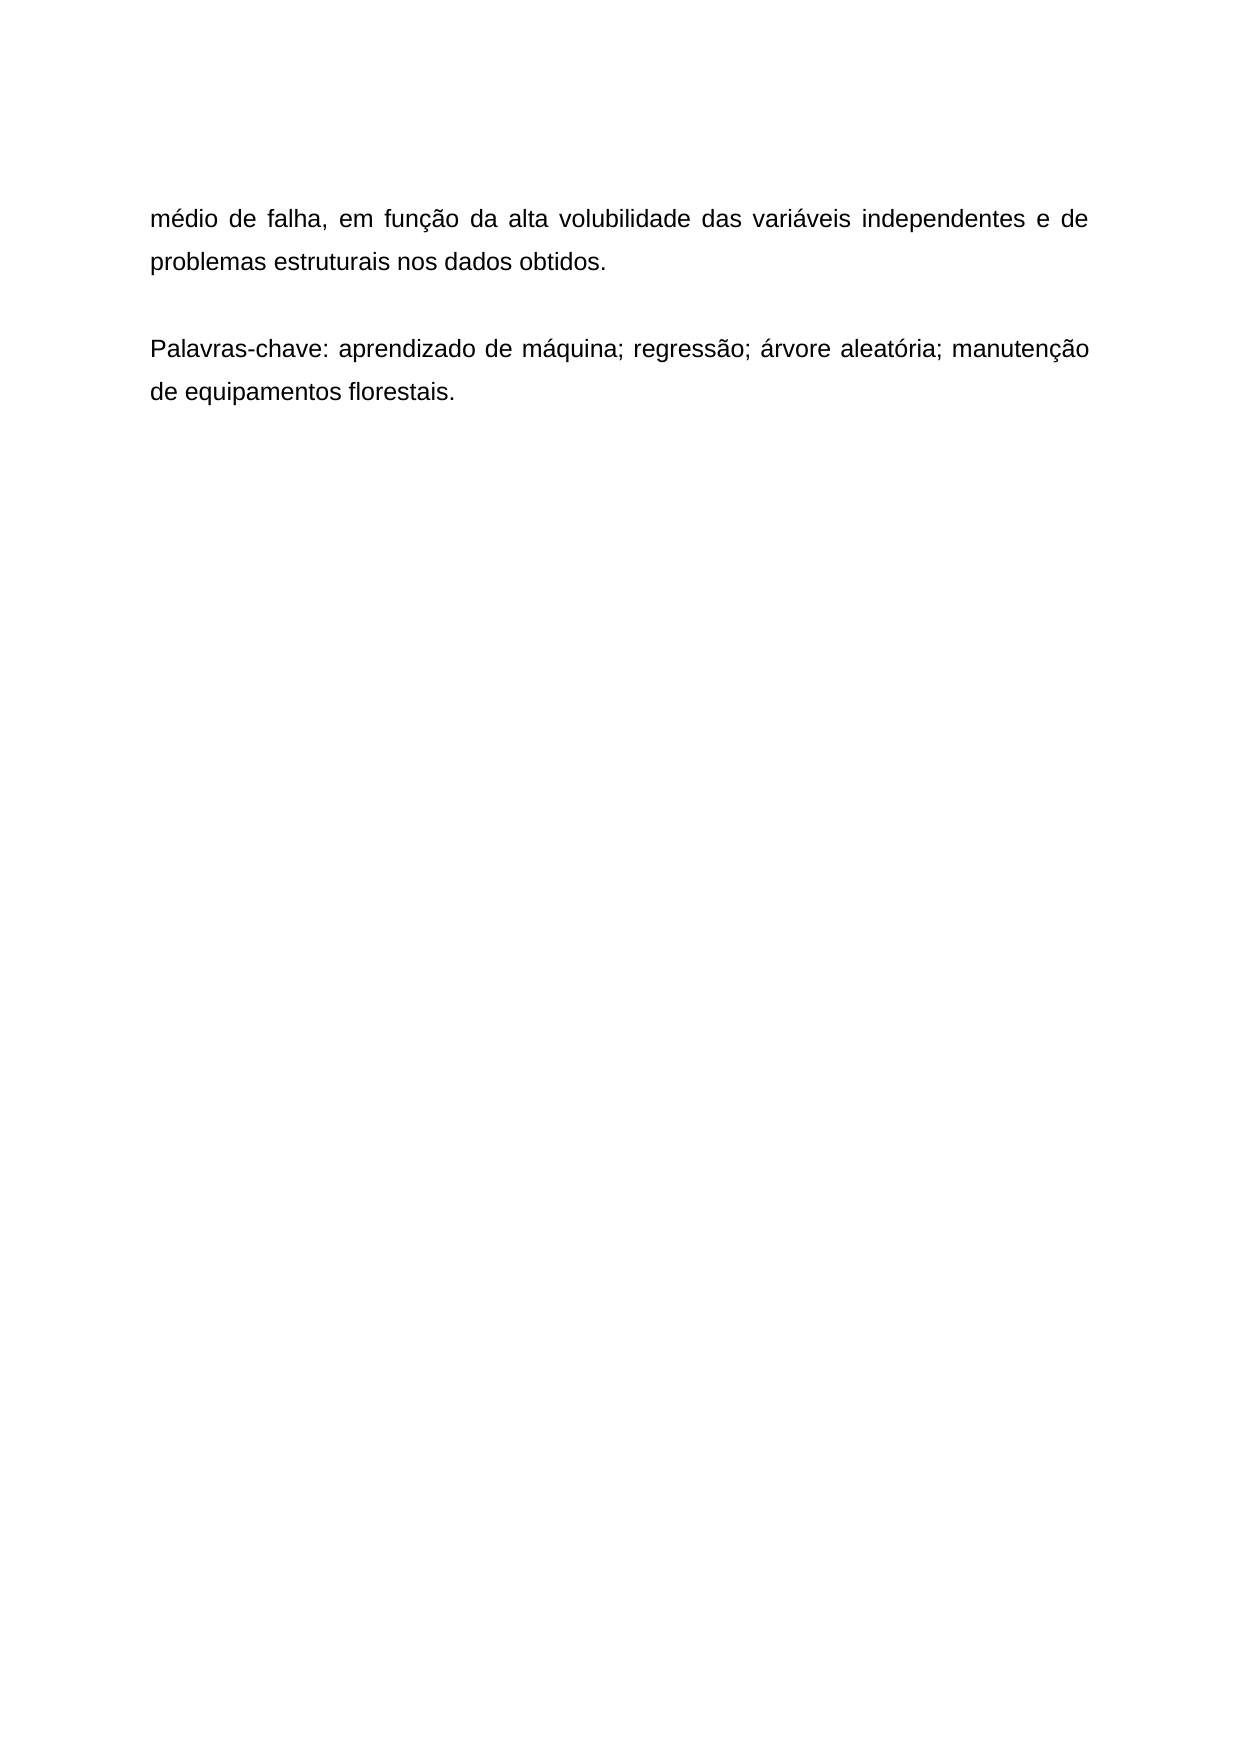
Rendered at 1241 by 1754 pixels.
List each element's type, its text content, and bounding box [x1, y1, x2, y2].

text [150, 204, 1090, 276]
text Palavras-chave: aprendizado de máquina; regressão; árvore aleatória; manutenção de equipamentos florestais. [150, 334, 1090, 406]
